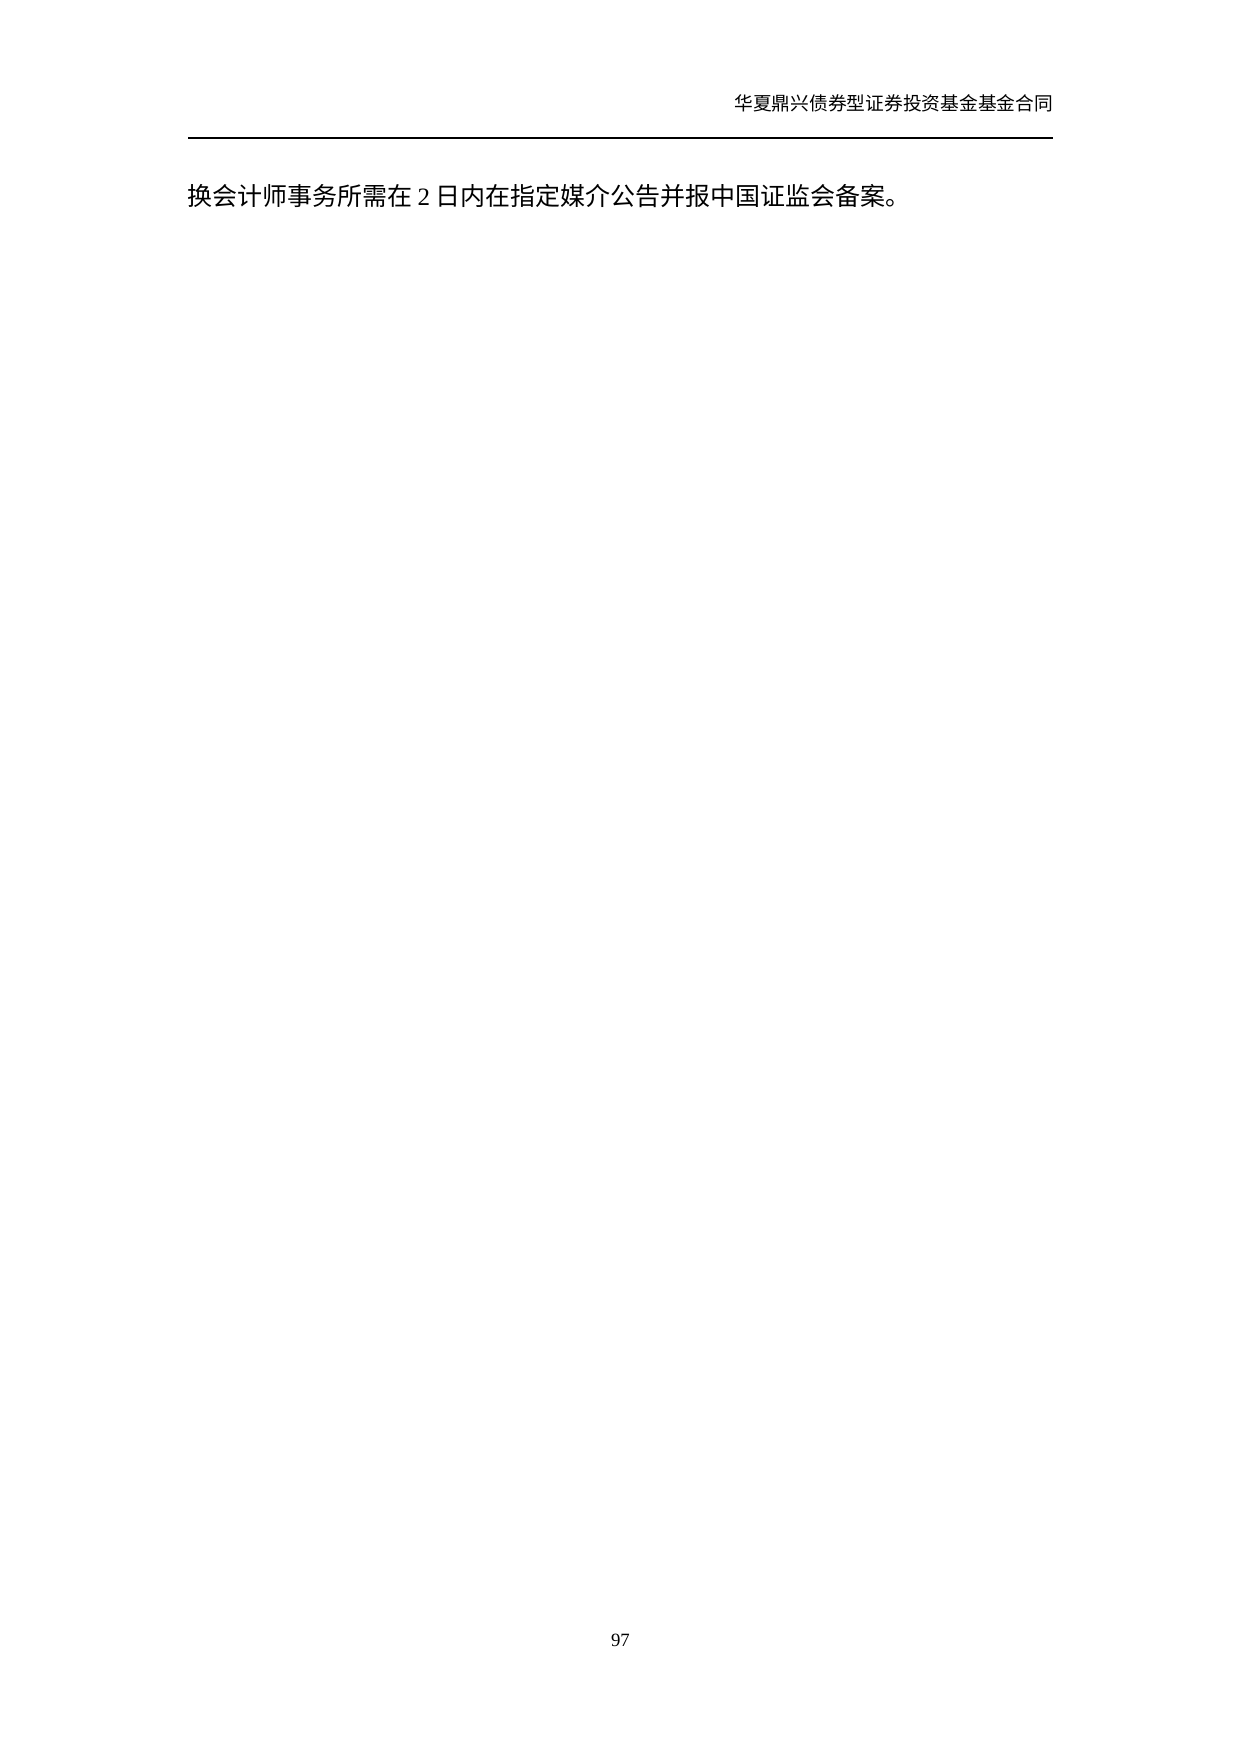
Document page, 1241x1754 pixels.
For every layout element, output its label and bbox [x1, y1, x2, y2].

text [187, 162, 1053, 227]
